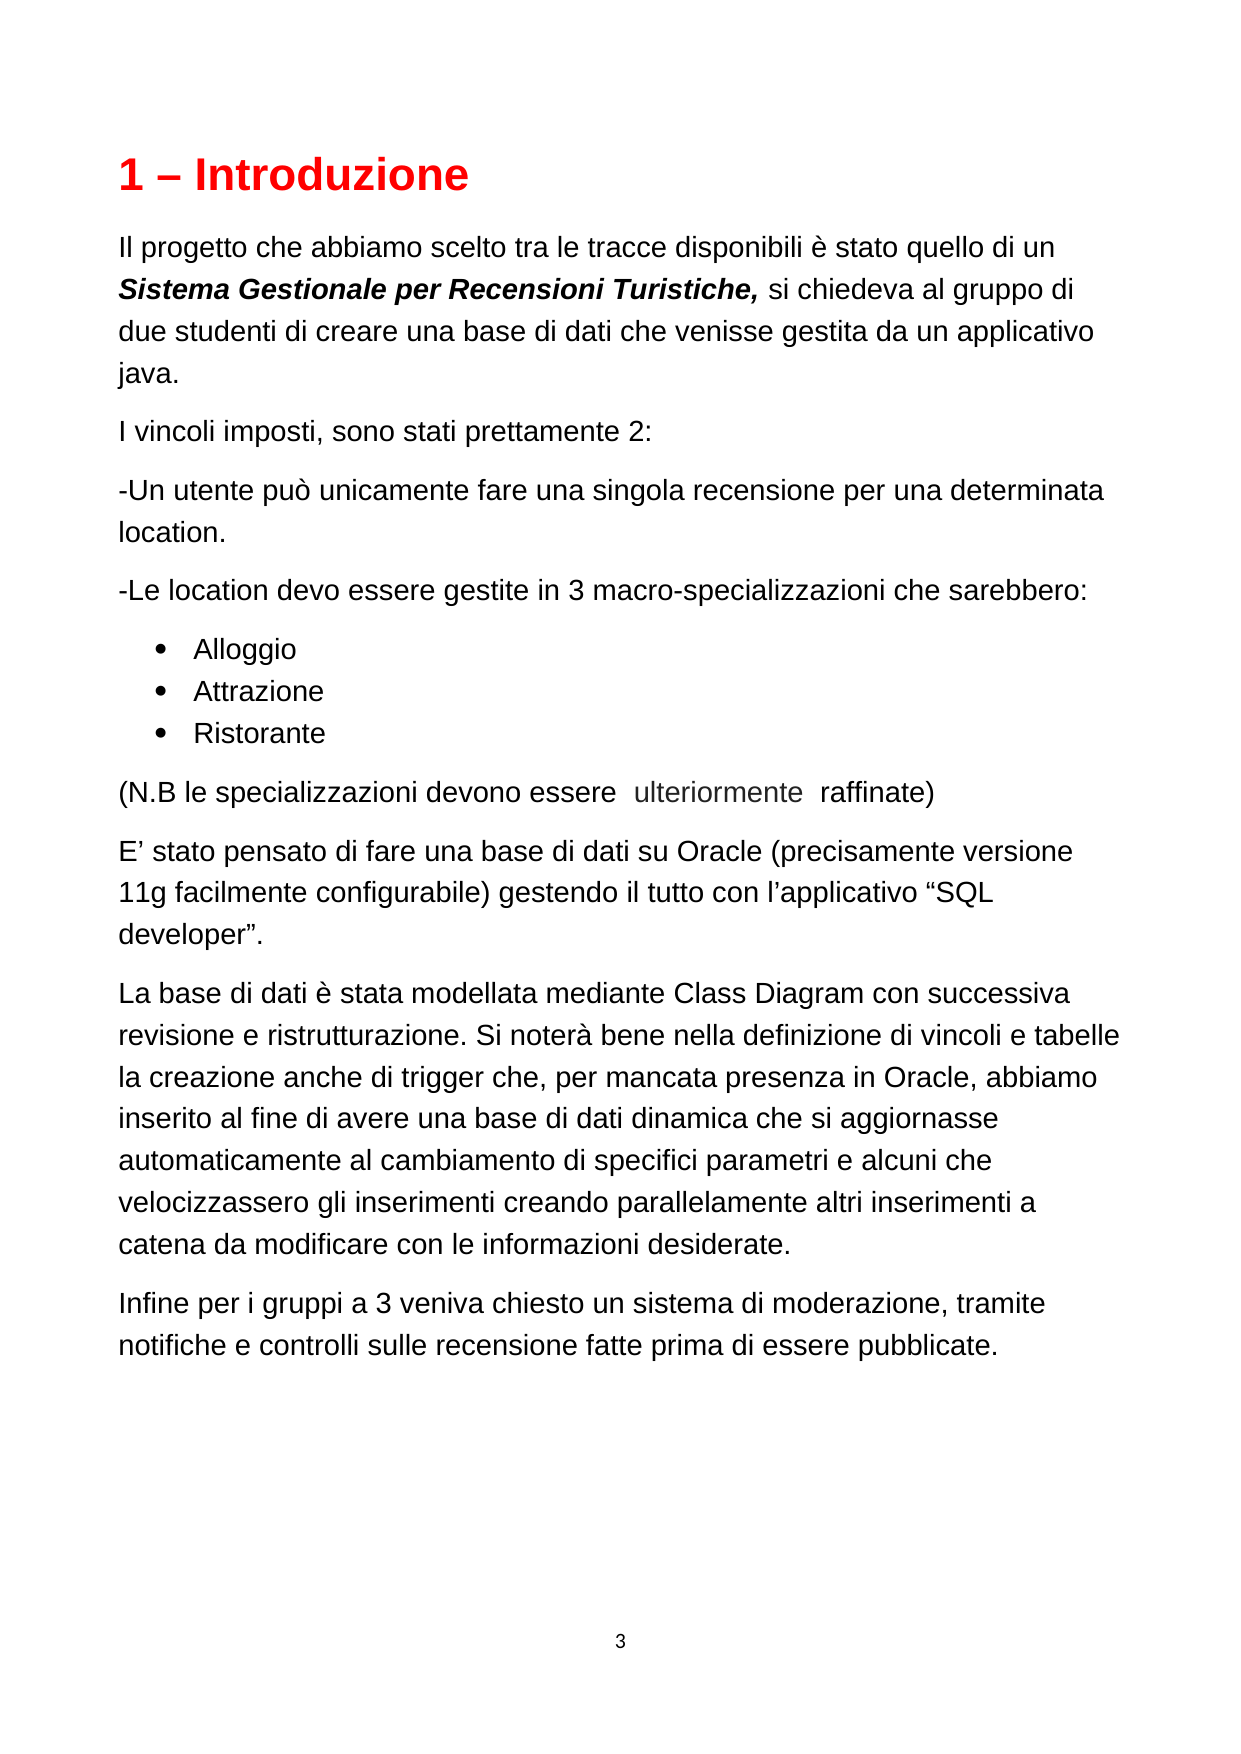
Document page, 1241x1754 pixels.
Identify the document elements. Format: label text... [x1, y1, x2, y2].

text -Le location devo essere gestite in 3 macro-specializzazioni che sarebbero: [118, 573, 1122, 607]
text 1 – Introduzione [118, 148, 1122, 200]
list Attrazione [156, 674, 1122, 708]
text Il progetto che abbiamo scelto tra le tracce disponibili è stato quello di un Sistema Gestionale per Recensioni Turistiche, si chiedeva al gruppo di due studenti di creare una base di dati che venisse gestita da un applicativo java. [118, 230, 1122, 389]
list Ristorante [156, 716, 1122, 750]
text -Un utente può unicamente fare una singola recensione per una determinata location. [118, 473, 1122, 548]
text (N.B le specializzazioni devono essere ulteriormente raffinate) [812, 775, 1122, 808]
list Alloggio [156, 632, 1122, 666]
text I vincoli imposti, sono stati prettamente 2: [118, 414, 1122, 448]
text E’ stato pensato di fare una base di dati su Oracle (precisamente versione 11g facilmente configurabile) gestendo il tutto con l’applicativo “SQL developer”. [118, 833, 1122, 951]
text Infine per i gruppi a 3 veniva chiesto un sistema di moderazione, tramite notifiche e controlli sulle recensione fatte prima di essere pubblicate. [118, 1286, 1122, 1361]
text (N.B le specializzazioni devono essere ulteriormente raffinate) [118, 775, 625, 808]
